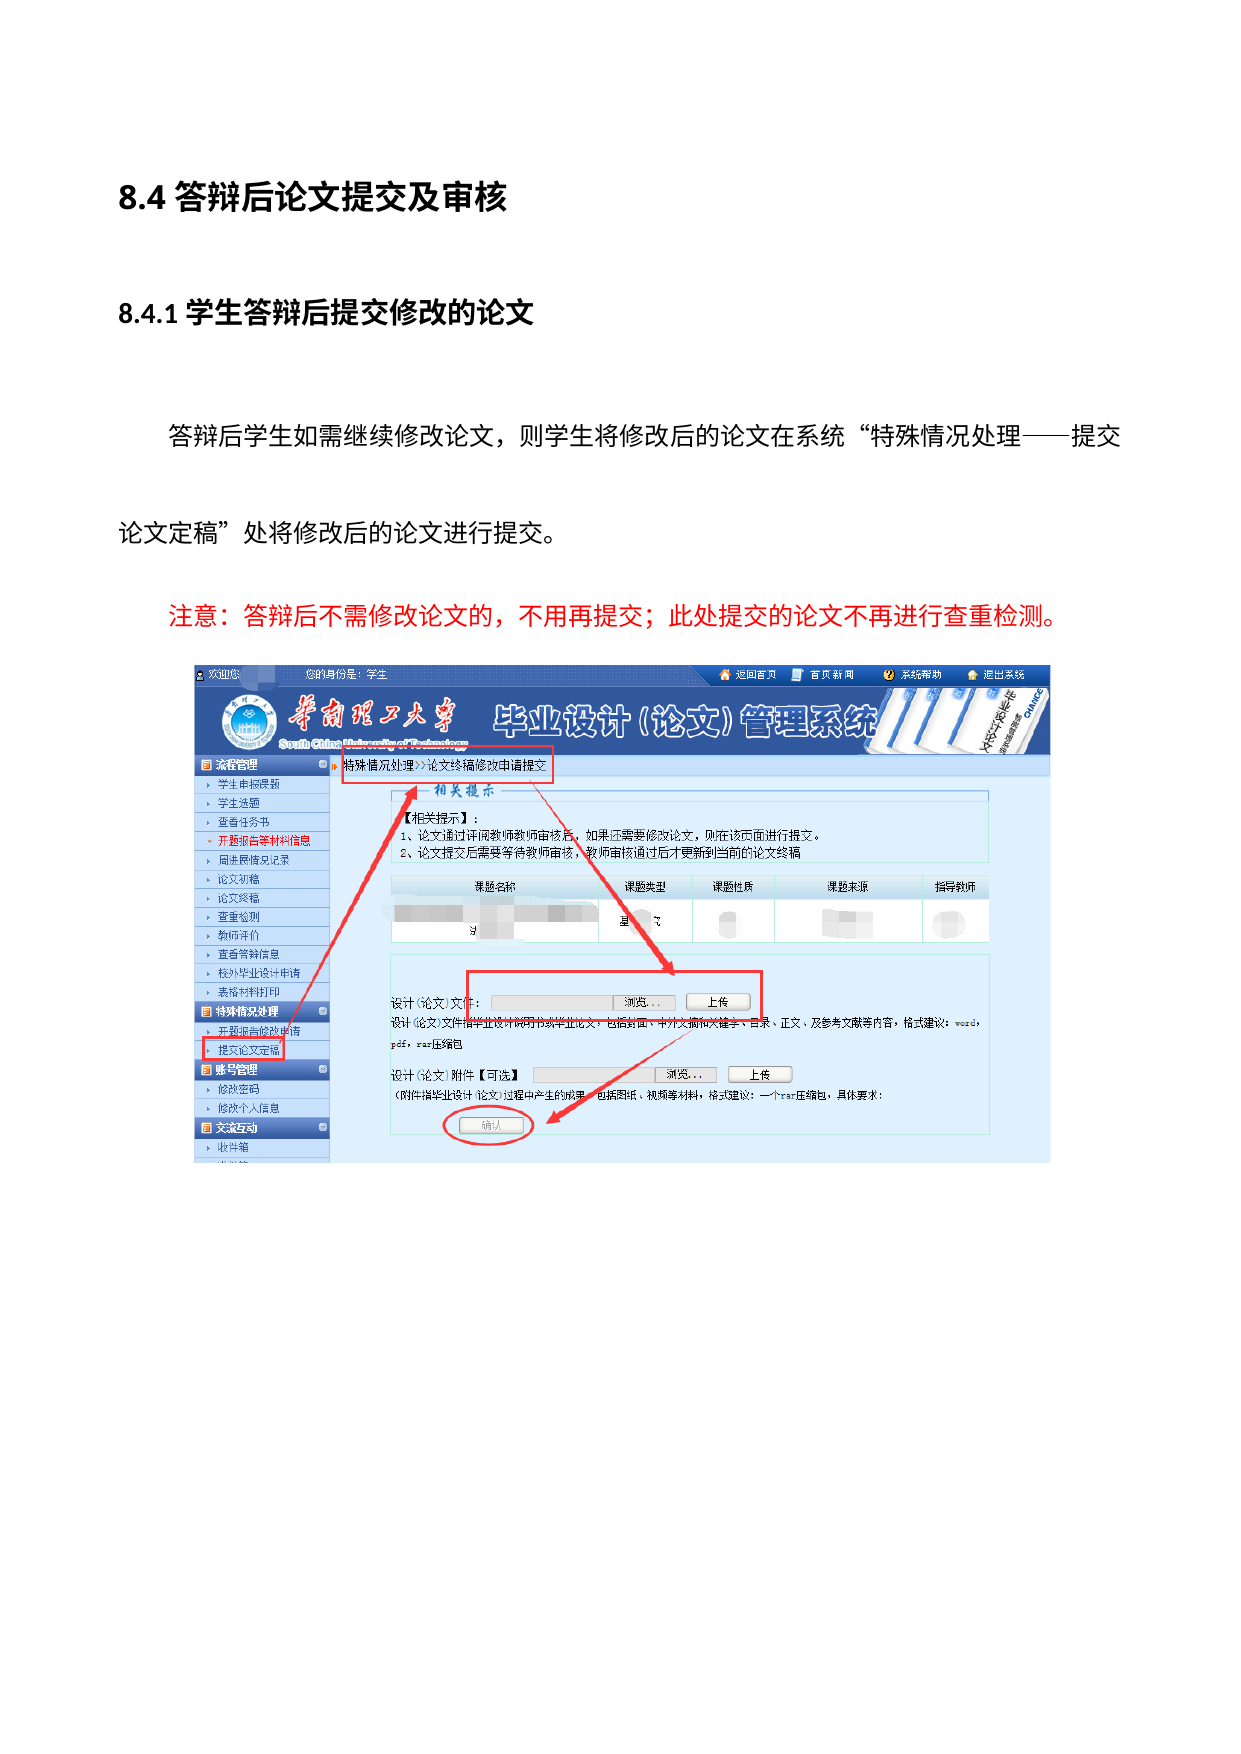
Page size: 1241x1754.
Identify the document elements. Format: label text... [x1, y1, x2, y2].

subtitle 8.4.1 学生答辩后提交修改的论文 [118, 279, 1122, 344]
text 注意：答辩后不需修改论文的，不用再提交；此处提交的论文不再进行查重检测。 [118, 582, 1122, 647]
subtitle 8.4 答辩后论文提交及审核 [118, 162, 1122, 227]
text 答辩后学生如需继续修改论文，则学生将修改后的论文在系统“特殊情况处理——提交论文定稿”处将修改后的论文进行提交。 [118, 402, 1122, 564]
picture [189, 665, 1051, 1163]
